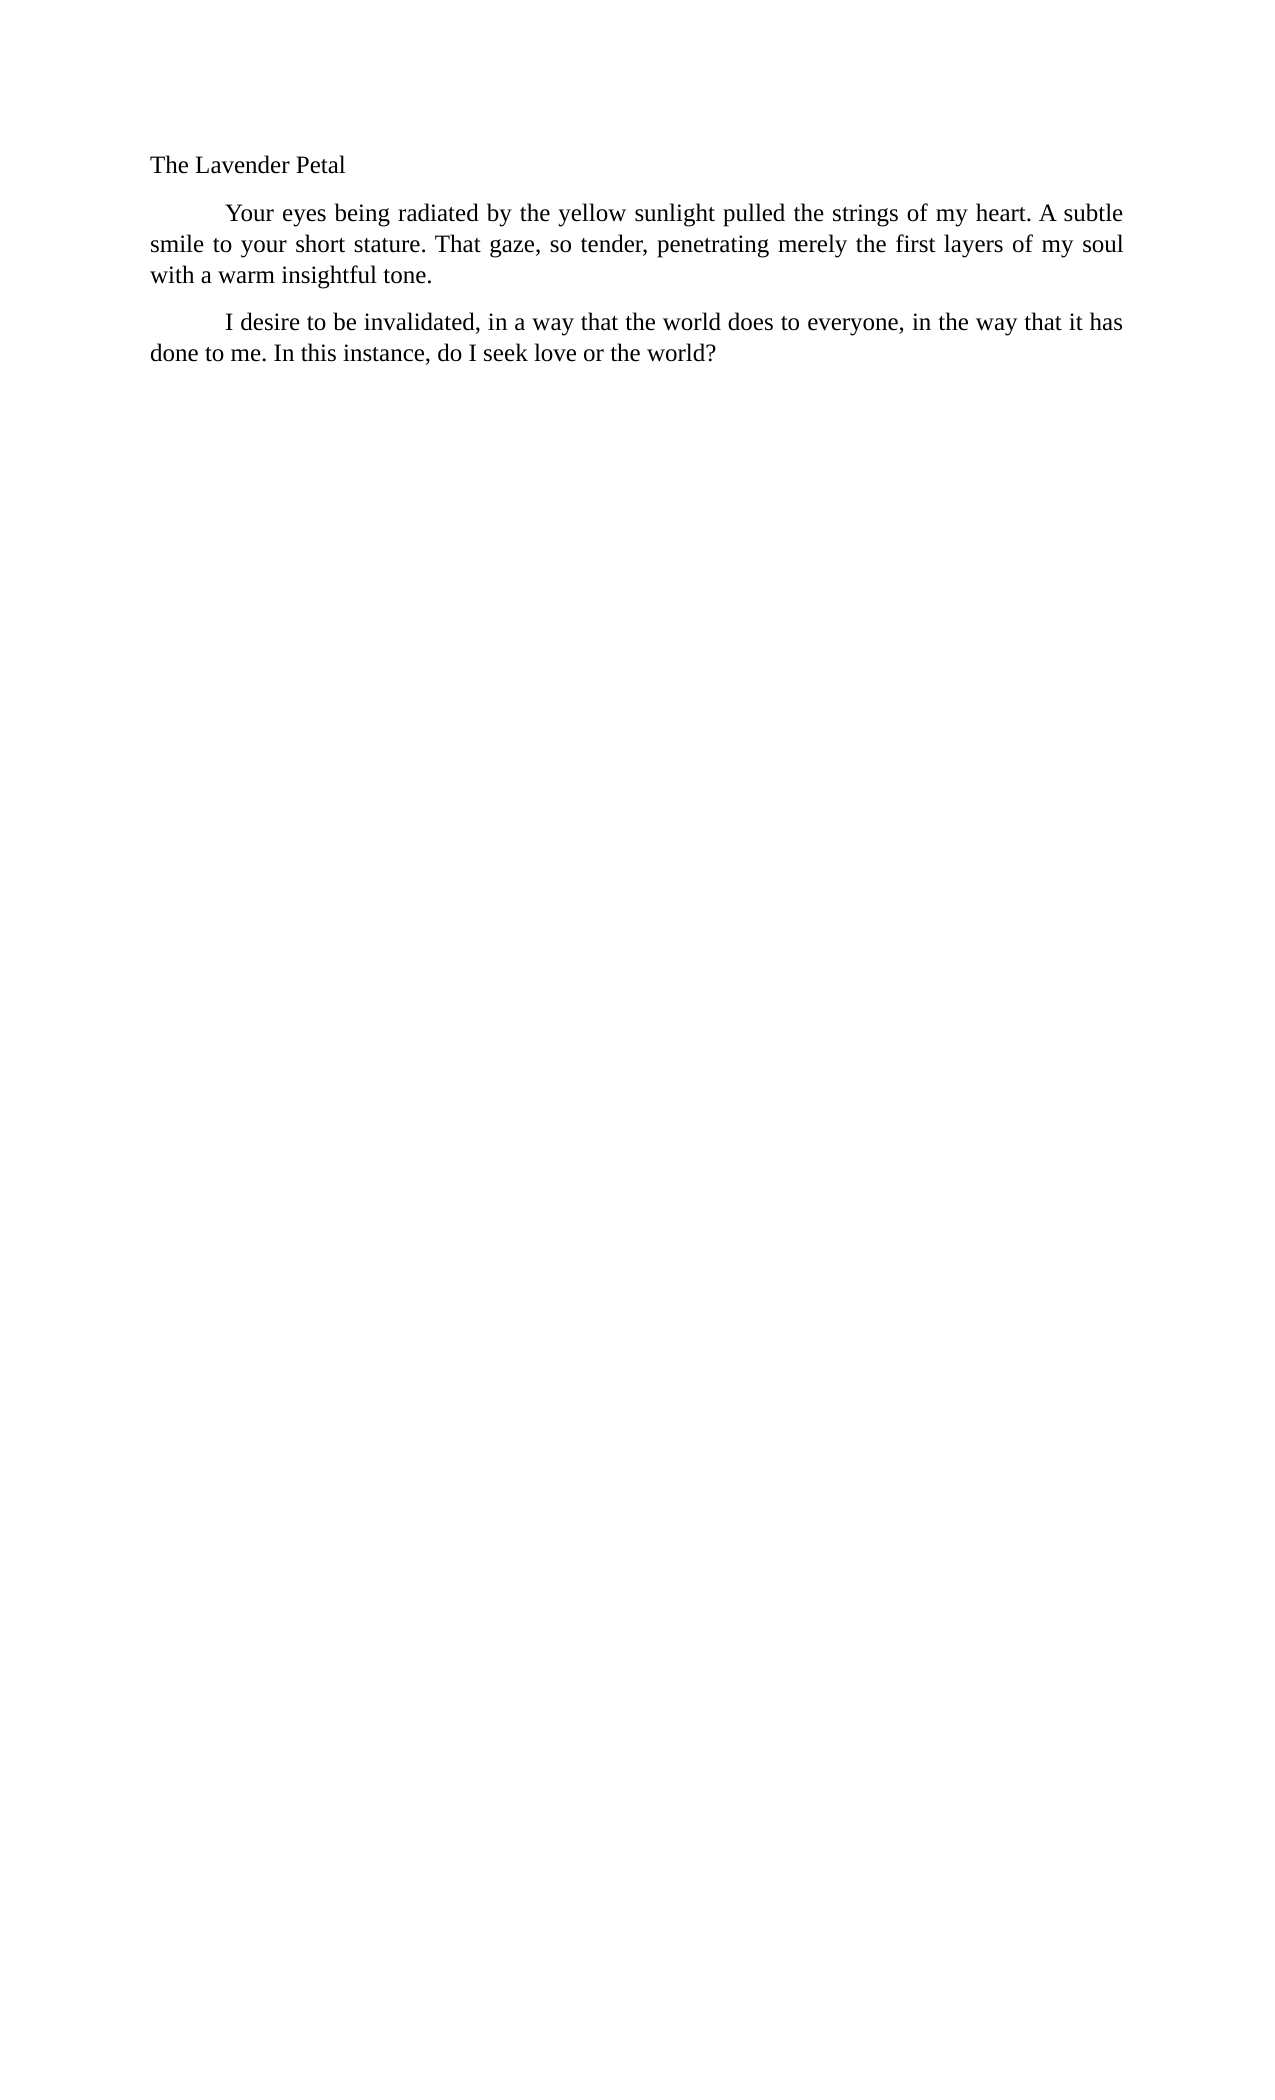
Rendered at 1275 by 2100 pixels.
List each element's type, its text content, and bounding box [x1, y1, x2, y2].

text Your eyes being radiated by the yellow sunlight pulled the strings of my heart. A subtle smile to your short stature. That gaze, so tender, penetrating merely the first layers of my soul with a warm insightful tone. [150, 198, 1125, 288]
text I desire to be invalidated, in a way that the world does to everyone, in the way that it has done to me. In this instance, do I seek love or the world? [150, 307, 1125, 367]
text The Lavender Petal [150, 150, 1125, 179]
